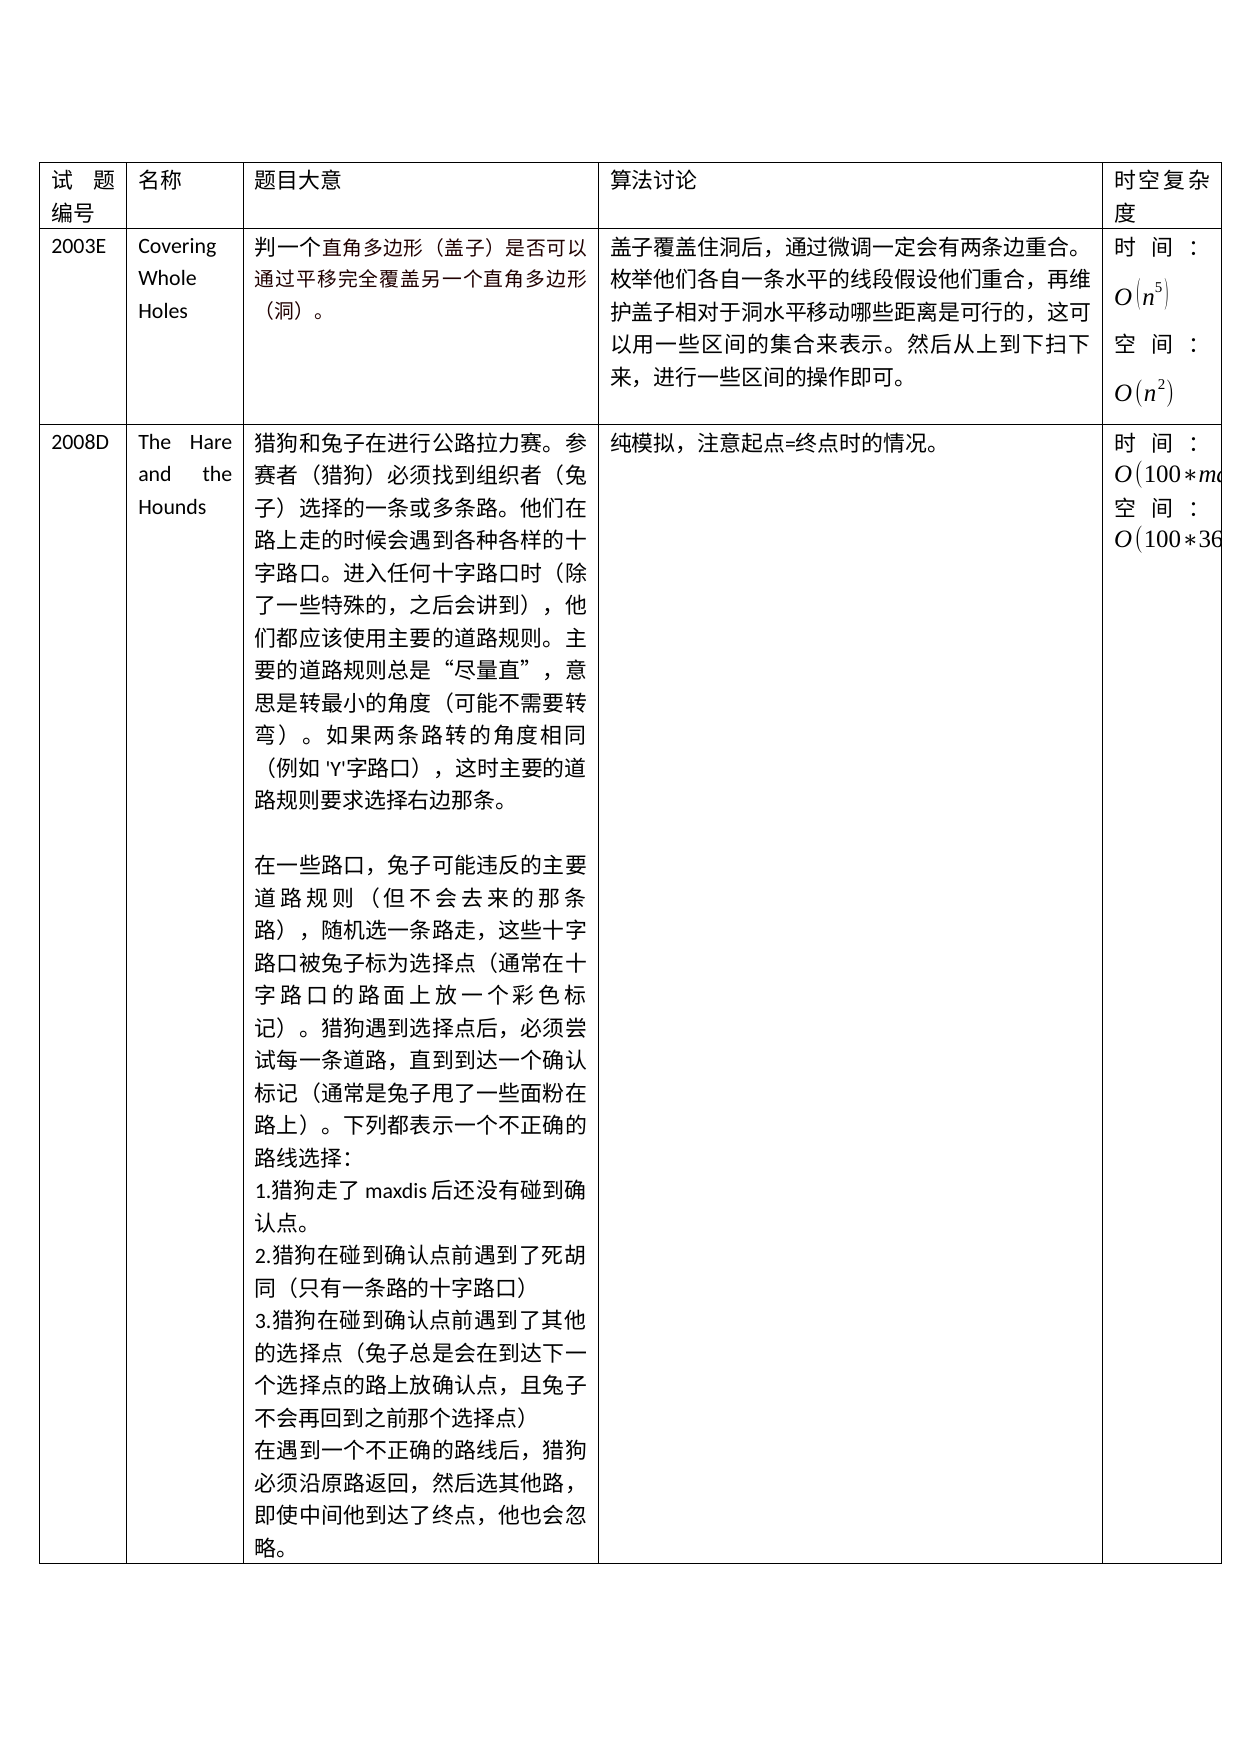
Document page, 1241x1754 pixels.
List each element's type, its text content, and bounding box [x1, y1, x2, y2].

table_cell 判一个直角多边形（盖子）是否可以通过平移完全覆盖另一个直角多边形（洞）。 [244, 229, 598, 424]
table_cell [127, 425, 243, 1563]
table_cell Covering Whole Holes [127, 229, 243, 424]
table_cell 盖子覆盖住洞后，通过微调一定会有两条边重合。枚举他们各自一条水平的线段假设他们重合，再维护盖子相对于洞水平移动哪些距离是可行的，这可以用一些区间的集合来表示。然后从上到下扫下来，进行一些区间的操作即可。 [599, 229, 1102, 424]
table_header 算法讨论 [599, 163, 1102, 228]
table_cell 2008D [40, 425, 126, 1563]
table_cell 纯模拟，注意起点=终点时的情况。 [599, 425, 1102, 1563]
table_header 试题编号 [40, 163, 126, 228]
table_cell 时间： 空间： [1103, 425, 1221, 1563]
table_header 名称 [127, 163, 243, 228]
table_header 题目大意 [244, 163, 598, 228]
table_cell 时间： 空间： [1103, 229, 1221, 424]
table_cell 2003E [40, 229, 126, 424]
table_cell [244, 425, 598, 1563]
table_header 时空复杂度 [1103, 163, 1221, 228]
